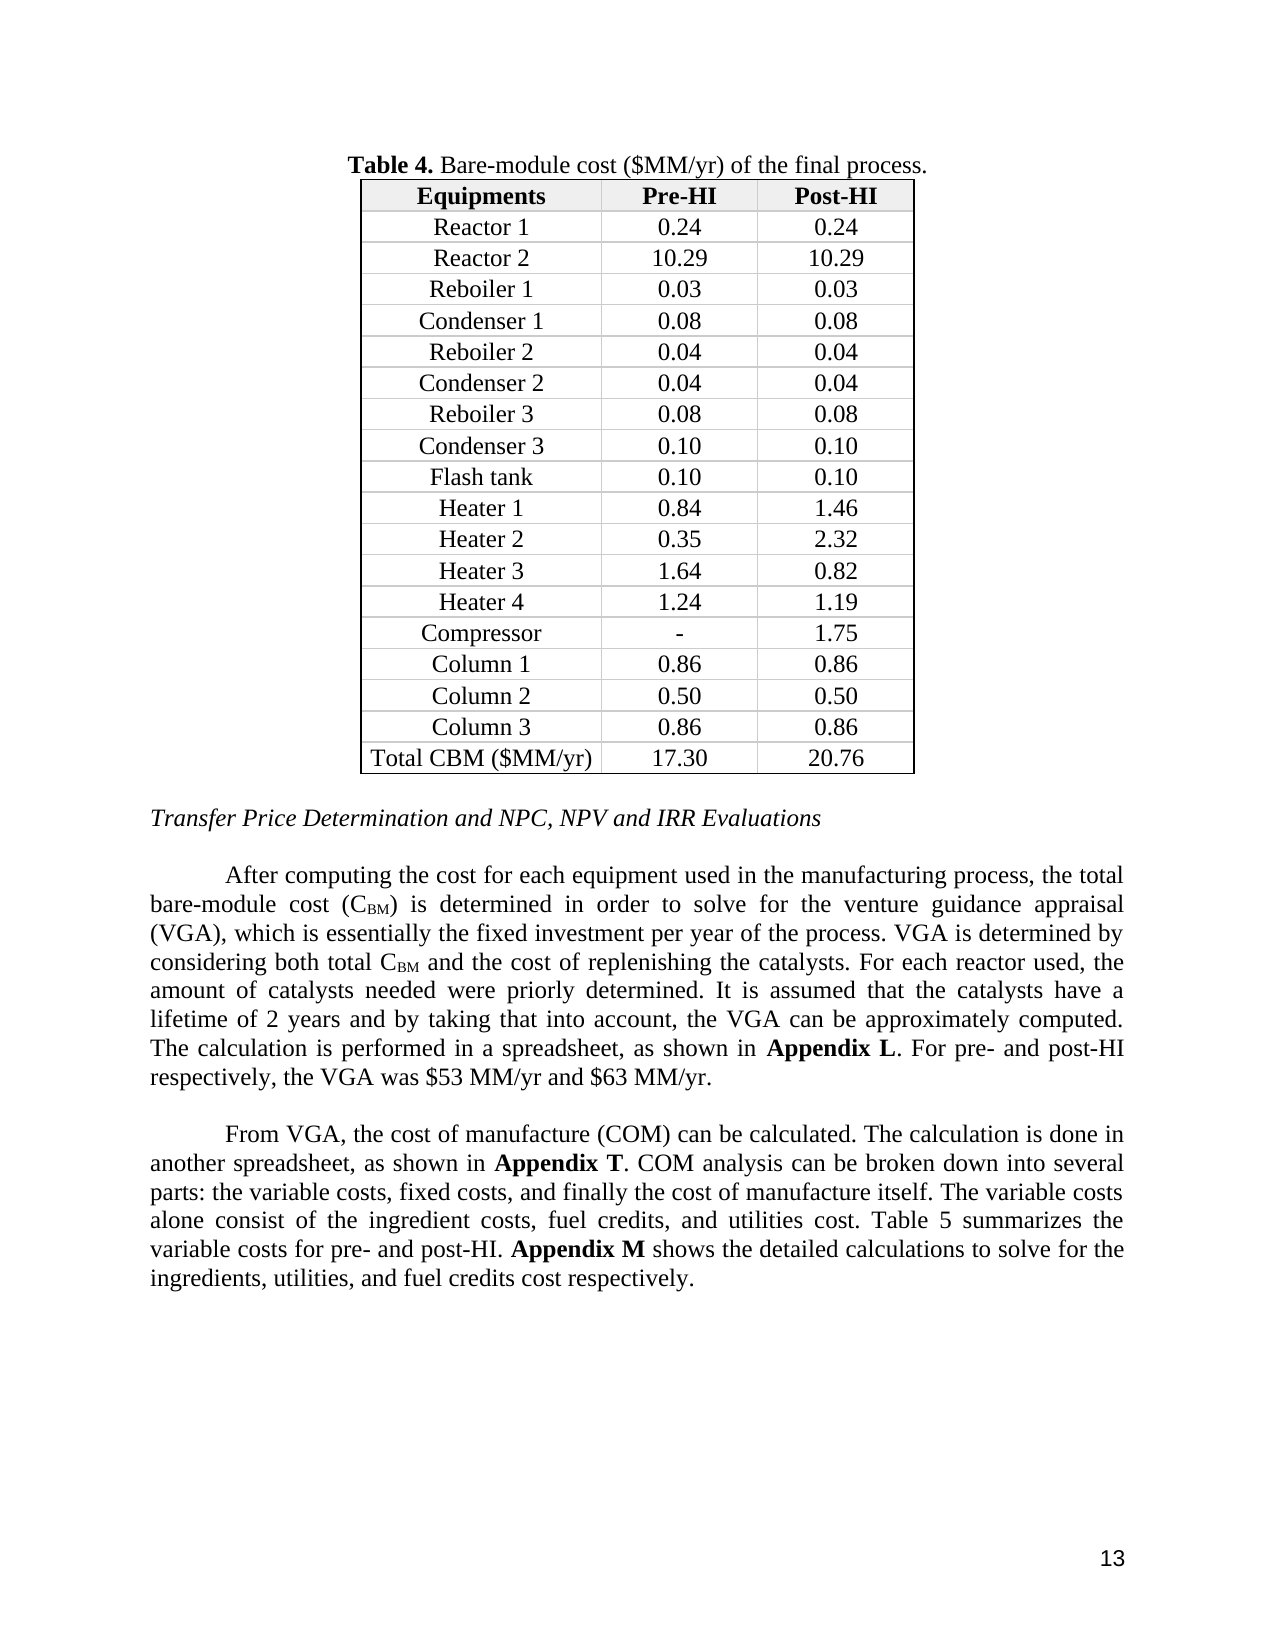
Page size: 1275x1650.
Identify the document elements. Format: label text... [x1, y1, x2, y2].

table_cell 0.82 [758, 555, 913, 585]
table_cell Reactor 1 [362, 212, 601, 241]
table_cell 1.46 [758, 493, 913, 522]
table_cell Reboiler 2 [362, 337, 601, 366]
table_cell 0.04 [602, 368, 757, 397]
table_cell Reboiler 3 [362, 399, 601, 429]
table_cell 0.08 [602, 399, 757, 429]
table_cell 0.35 [602, 524, 757, 554]
table_cell Total CBM ($MM/yr) [362, 743, 601, 772]
table_cell 0.08 [758, 399, 913, 429]
table_cell 17.30 [602, 743, 757, 772]
text After computing the cost for each equipment used in the manufacturing process, the total bare-module cost (CBM) is determined in order to solve for the venture guidance appraisal (VGA), which is essentially the fixed investment per year of the process. VGA is determined by considering both total CBM and the cost of replenishing the catalysts. For each reactor used, the amount of catalysts needed were priorly determined. It is assumed that the catalysts have a lifetime of 2 years and by taking that into account, the VGA can be approximately computed. The calculation is performed in a spreadsheet, as shown in Appendix L. For pre- and post-HI respectively, the VGA was $53 MM/yr and $63 MM/yr. [150, 860, 1125, 1090]
table_cell Reboiler 1 [362, 274, 601, 304]
table_cell Condenser 1 [362, 305, 601, 335]
table_header Post-HI [758, 180, 913, 210]
table_cell Compressor [362, 618, 601, 647]
table_cell 0.10 [758, 430, 913, 460]
table_cell Condenser 3 [362, 430, 601, 460]
table_cell 0.50 [602, 680, 757, 710]
table_cell 0.24 [602, 212, 757, 241]
table_cell 2.32 [758, 524, 913, 554]
table_cell 0.10 [602, 430, 757, 460]
table_cell Column 1 [362, 649, 601, 679]
table_cell 0.08 [758, 305, 913, 335]
table_cell 1.19 [758, 587, 913, 616]
table_cell 0.04 [758, 368, 913, 397]
table_cell 1.24 [602, 587, 757, 616]
table_cell Flash tank [362, 462, 601, 491]
table_cell 0.24 [758, 212, 913, 241]
table_cell 0.08 [602, 305, 757, 335]
table_cell 1.64 [602, 555, 757, 585]
table_cell Heater 3 [362, 555, 601, 585]
table_cell 0.86 [602, 649, 757, 679]
table_cell 1.75 [758, 618, 913, 647]
table_cell 0.86 [758, 712, 913, 741]
table_cell 0.50 [758, 680, 913, 710]
table_cell 0.86 [602, 712, 757, 741]
table_cell 10.29 [602, 243, 757, 272]
table_cell - [602, 618, 757, 647]
table_cell Reactor 2 [362, 243, 601, 272]
text Transfer Price Determination and NPC, NPV and IRR Evaluations [150, 803, 1125, 832]
table_cell 0.10 [758, 462, 913, 491]
table_header Equipments [362, 180, 601, 210]
table_cell 0.04 [758, 337, 913, 366]
table_cell 0.03 [758, 274, 913, 304]
text From VGA, the cost of manufacture (COM) can be calculated. The calculation is done in another spreadsheet, as shown in Appendix T. COM analysis can be broken down into several parts: the variable costs, fixed costs, and finally the cost of manufacture itself. The variable costs alone consist of the ingredient costs, fuel credits, and utilities cost. Table 5 summarizes the variable costs for pre- and post-HI. Appendix M shows the detailed calculations to solve for the ingredients, utilities, and fuel credits cost respectively. [150, 1119, 1125, 1292]
table_cell 0.84 [602, 493, 757, 522]
table_cell 20.76 [758, 743, 913, 772]
table_cell 0.03 [602, 274, 757, 304]
table_cell 10.29 [758, 243, 913, 272]
table_cell Heater 1 [362, 493, 601, 522]
table_cell 0.10 [602, 462, 757, 491]
table_cell Heater 2 [362, 524, 601, 554]
text Table 4. Bare-module cost ($MM/yr) of the final process. [150, 150, 1125, 179]
table_cell Column 2 [362, 680, 601, 710]
table_cell 0.86 [758, 649, 913, 679]
table_header Pre-HI [602, 180, 757, 210]
table_cell Heater 4 [362, 587, 601, 616]
table_cell Column 3 [362, 712, 601, 741]
table_cell Condenser 2 [362, 368, 601, 397]
table_cell 0.04 [602, 337, 757, 366]
